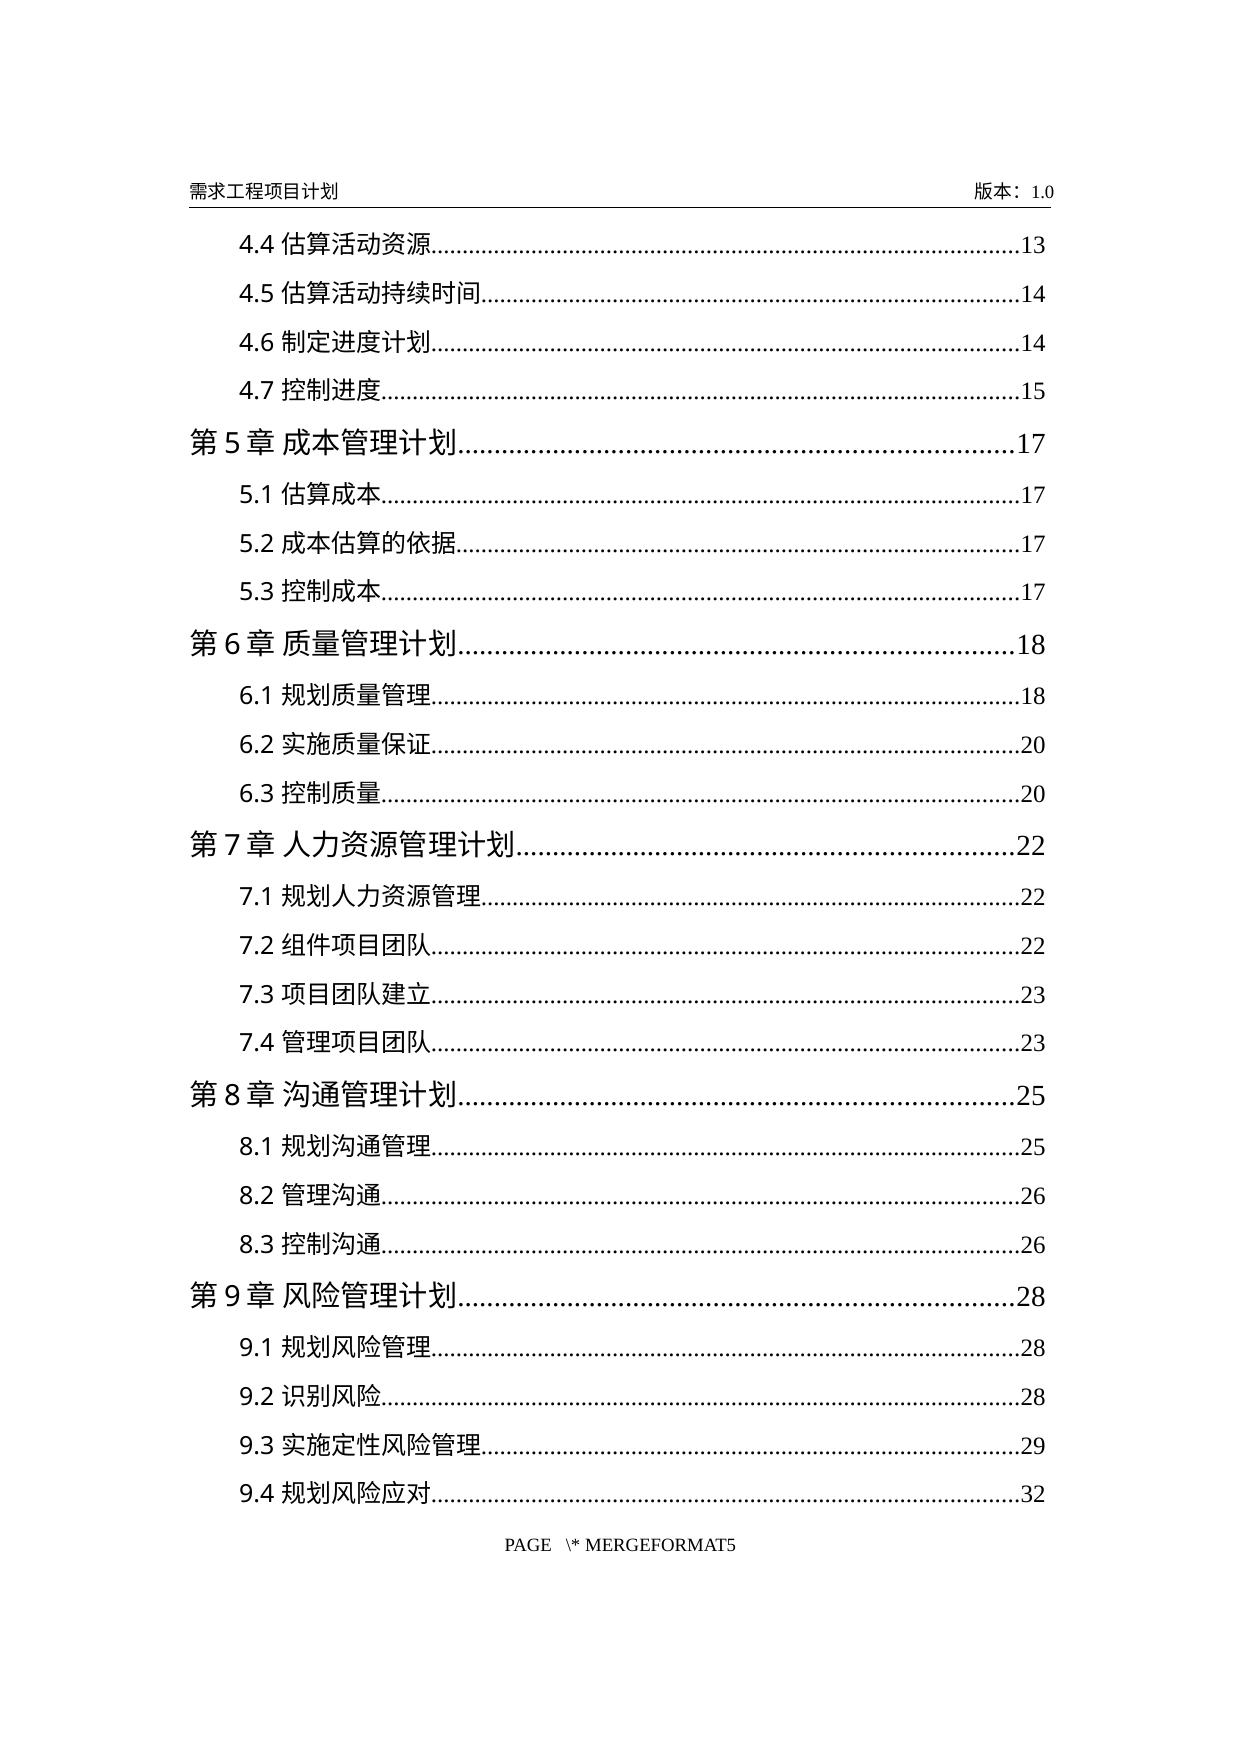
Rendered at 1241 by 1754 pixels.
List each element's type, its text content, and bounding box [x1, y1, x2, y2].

text 第8章 沟通管理计划 25 [189, 1072, 1051, 1114]
text 第6章 质量管理计划 18 [189, 621, 1051, 663]
text 7.4 管理项目团队 23 [239, 1023, 1051, 1059]
text 8.1 规划沟通管理 25 [239, 1127, 1051, 1163]
text 9.3 实施定性风险管理 29 [239, 1425, 1051, 1461]
text 5.2 成本估算的依据 17 [239, 523, 1051, 559]
text 第5章 成本管理计划 17 [189, 419, 1051, 462]
text 7.1 规划人力资源管理 22 [239, 877, 1051, 913]
text 4.6 制定进度计划 14 [239, 322, 1051, 358]
text 5.1 估算成本 17 [239, 474, 1051, 511]
text 第7章 人力资源管理计划 22 [189, 822, 1051, 864]
text 6.1 规划质量管理 18 [239, 676, 1051, 712]
text 8.3 控制沟通 26 [239, 1224, 1051, 1260]
text 7.2 组件项目团队 22 [239, 925, 1051, 962]
text 7.3 项目团队建立 23 [239, 974, 1051, 1010]
text 6.2 实施质量保证 20 [239, 724, 1051, 761]
text 9.2 识别风险 28 [239, 1376, 1051, 1413]
text 5.3 控制成本 17 [239, 572, 1051, 608]
text 4.4 估算活动资源 13 [239, 224, 1051, 261]
text 第9章 风险管理计划 28 [189, 1273, 1051, 1315]
text 8.2 管理沟通 26 [239, 1175, 1051, 1212]
text 4.7 控制进度 15 [239, 371, 1051, 407]
text 6.3 控制质量 20 [239, 773, 1051, 809]
text 9.1 规划风险管理 28 [239, 1328, 1051, 1364]
text 9.4 规划风险应对 32 [239, 1474, 1051, 1510]
text 4.5 估算活动持续时间 14 [239, 273, 1051, 309]
